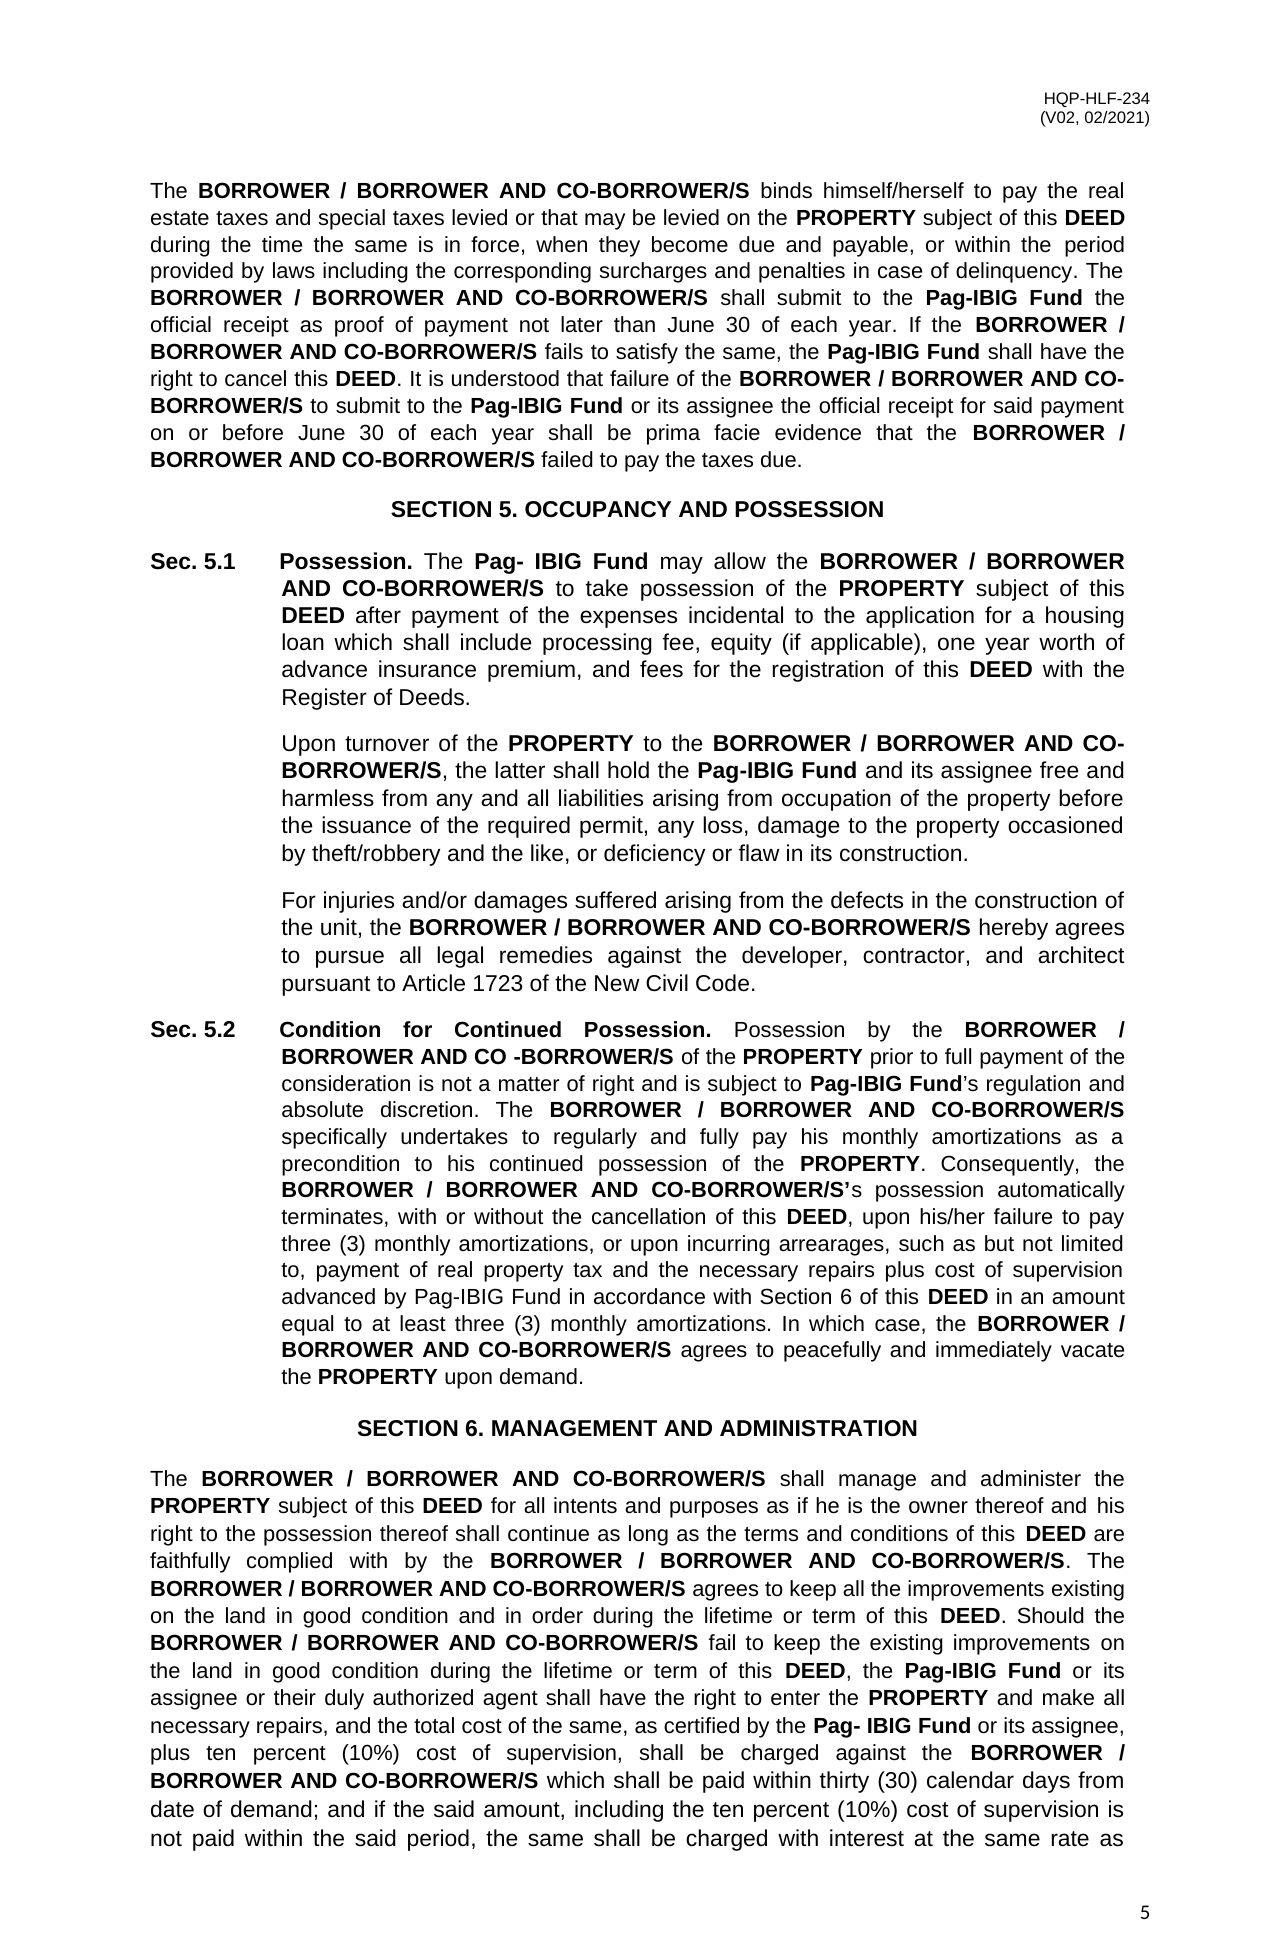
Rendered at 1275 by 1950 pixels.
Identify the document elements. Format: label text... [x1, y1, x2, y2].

text SECTION 5. OCCUPANCY AND POSSESSION [150, 496, 1125, 523]
text Sec. 5.2 Condition for Continued Possession. Possession by the BORROWER / BORROWER AND CO -BORROWER/S of the PROPERTY prior to full payment of the consideration is not a matter of right and is subject to Pag-IBIG Fund’s regulation and absolute discretion. The BORROWER / BORROWER AND CO-BORROWER/S specifically undertakes to regularly and fully pay his monthly amortizations as a precondition to his continued possession of the PROPERTY. Consequently, the BORROWER / BORROWER AND CO-BORROWER/S’s possession automatically terminates, with or without the cancellation of this DEED, upon his/her failure to pay three (3) monthly amortizations, or upon incurring arrearages, such as but not limited to, payment of real property tax and the necessary repairs plus cost of supervision advanced by Pag-IBIG Fund in accordance with Section 6 of this DEED in an amount equal to at least three (3) monthly amortizations. In which case, the BORROWER / BORROWER AND CO-BORROWER/S agrees to peacefully and immediately vacate the PROPERTY upon demand. [150, 1016, 1125, 1389]
text Upon turnover of the PROPERTY to the BORROWER / BORROWER AND CO-BORROWER/S, the latter shall hold the Pag-IBIG Fund and its assignee free and harmless from any and all liabilities arising from occupation of the property before the issuance of the required permit, any loss, damage to the property occasioned by theft/robbery and the like, or deficiency or flaw in its construction. [281, 730, 1125, 866]
text Sec. 5.1 Possession. The Pag- IBIG Fund may allow the BORROWER / BORROWER AND CO-BORROWER/S to take possession of the PROPERTY subject of this DEED after payment of the expenses incidental to the application for a housing loan which shall include processing fee, equity (if applicable), one year worth of advance insurance premium, and fees for the registration of this DEED with the Register of Deeds. [150, 548, 1125, 710]
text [150, 1466, 1125, 1851]
text For injuries and/or damages suffered arising from the defects in the construction of the unit, the BORROWER / BORROWER AND CO-BORROWER/S hereby agrees to pursue all legal remedies against the developer, contractor, and architect pursuant to Article 1723 of the New Civil Code. [281, 887, 1125, 996]
text SECTION 6. MANAGEMENT AND ADMINISTRATION [150, 1414, 1125, 1441]
text The BORROWER / BORROWER AND CO-BORROWER/S binds himself/herself to pay the real estate taxes and special taxes levied or that may be levied on the PROPERTY subject of this DEED during the time the same is in force, when they become due and payable, or within the period provided by laws including the corresponding surcharges and penalties in case of delinquency. The BORROWER / BORROWER AND CO-BORROWER/S shall submit to the Pag-IBIG Fund the official receipt as proof of payment not later than June 30 of each year. If the BORROWER / BORROWER AND CO-BORROWER/S fails to satisfy the same, the Pag-IBIG Fund shall have the right to cancel this DEED. It is understood that failure of the BORROWER / BORROWER AND CO-BORROWER/S to submit to the Pag-IBIG Fund or its assignee the official receipt for said payment on or before June 30 of each year shall be prima facie evidence that the BORROWER / BORROWER AND CO-BORROWER/S failed to pay the taxes due. [150, 178, 1125, 472]
